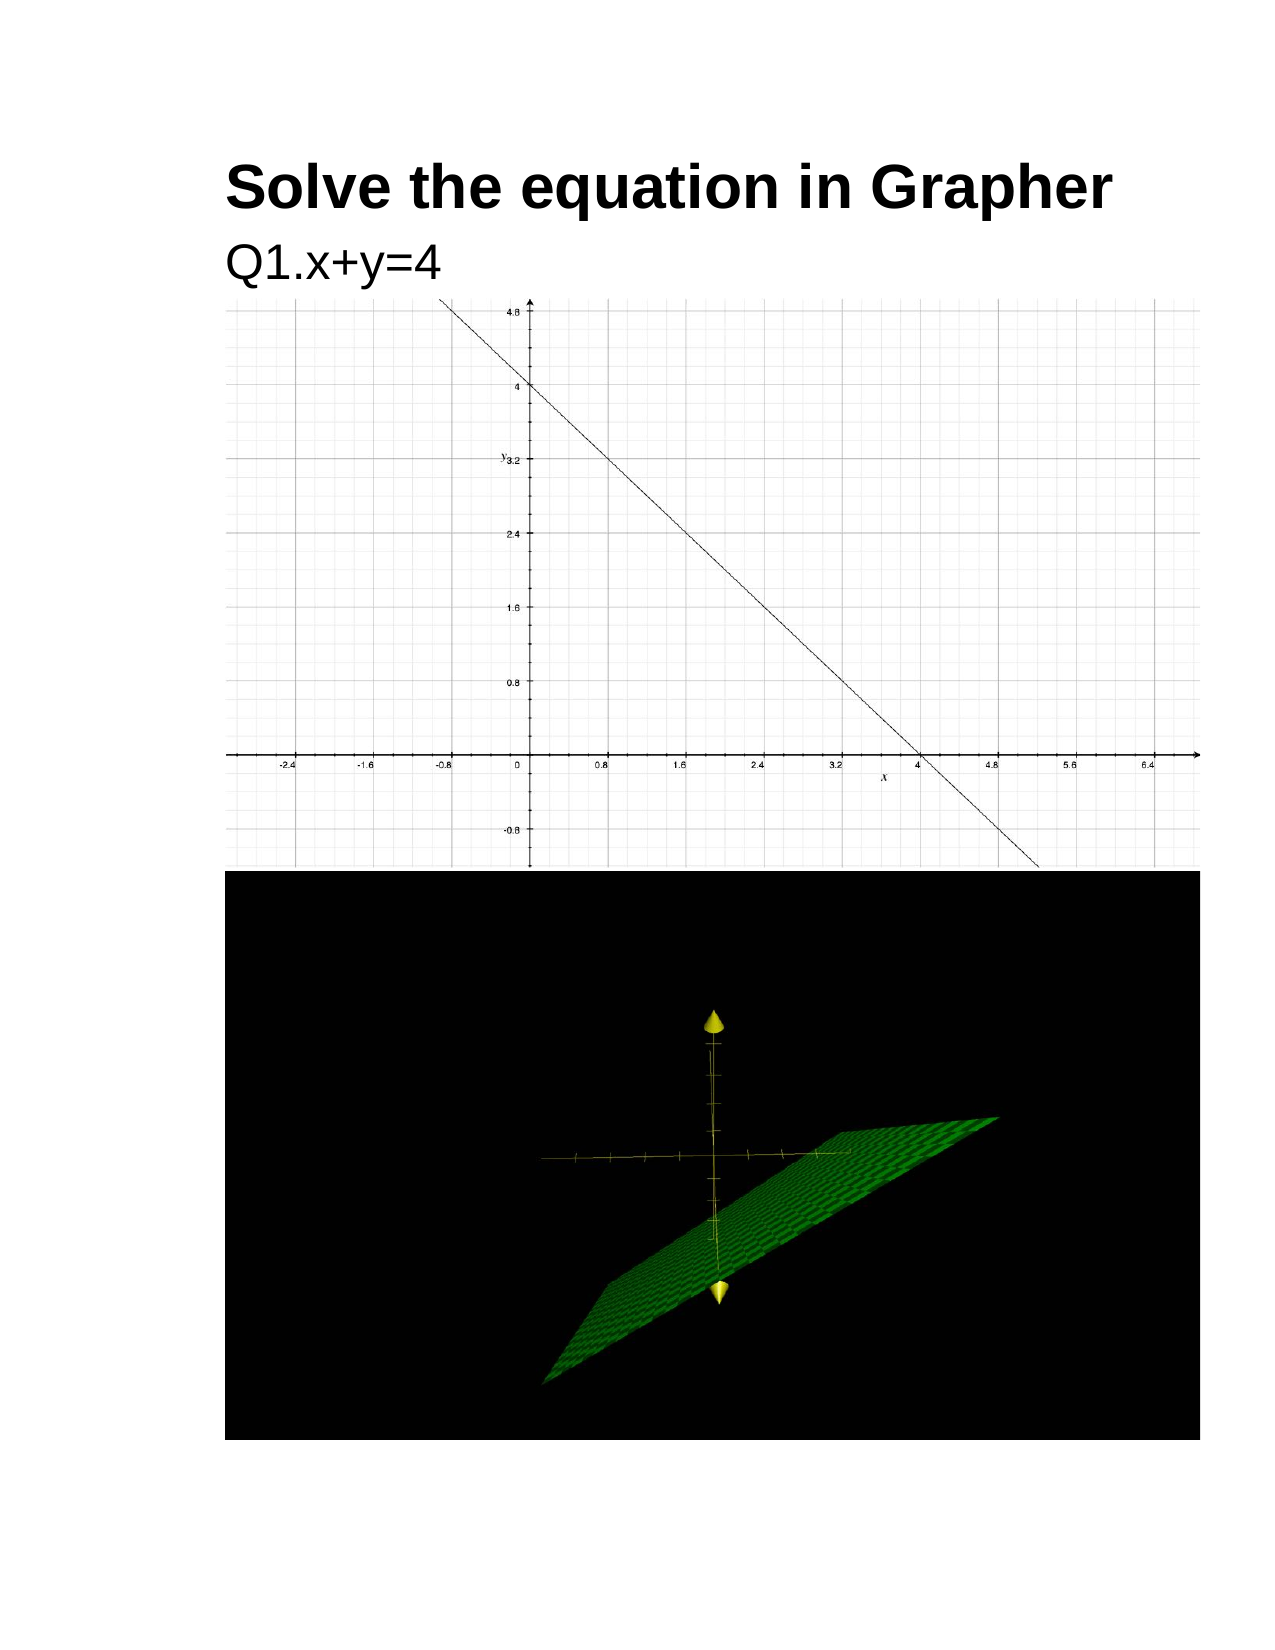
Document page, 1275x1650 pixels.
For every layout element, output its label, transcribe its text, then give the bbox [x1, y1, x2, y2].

picture [225, 871, 1200, 1440]
picture [225, 298, 1200, 868]
text Solve the equation in Grapher [225, 150, 1125, 222]
text Q1.x+y=4 [225, 233, 1125, 290]
